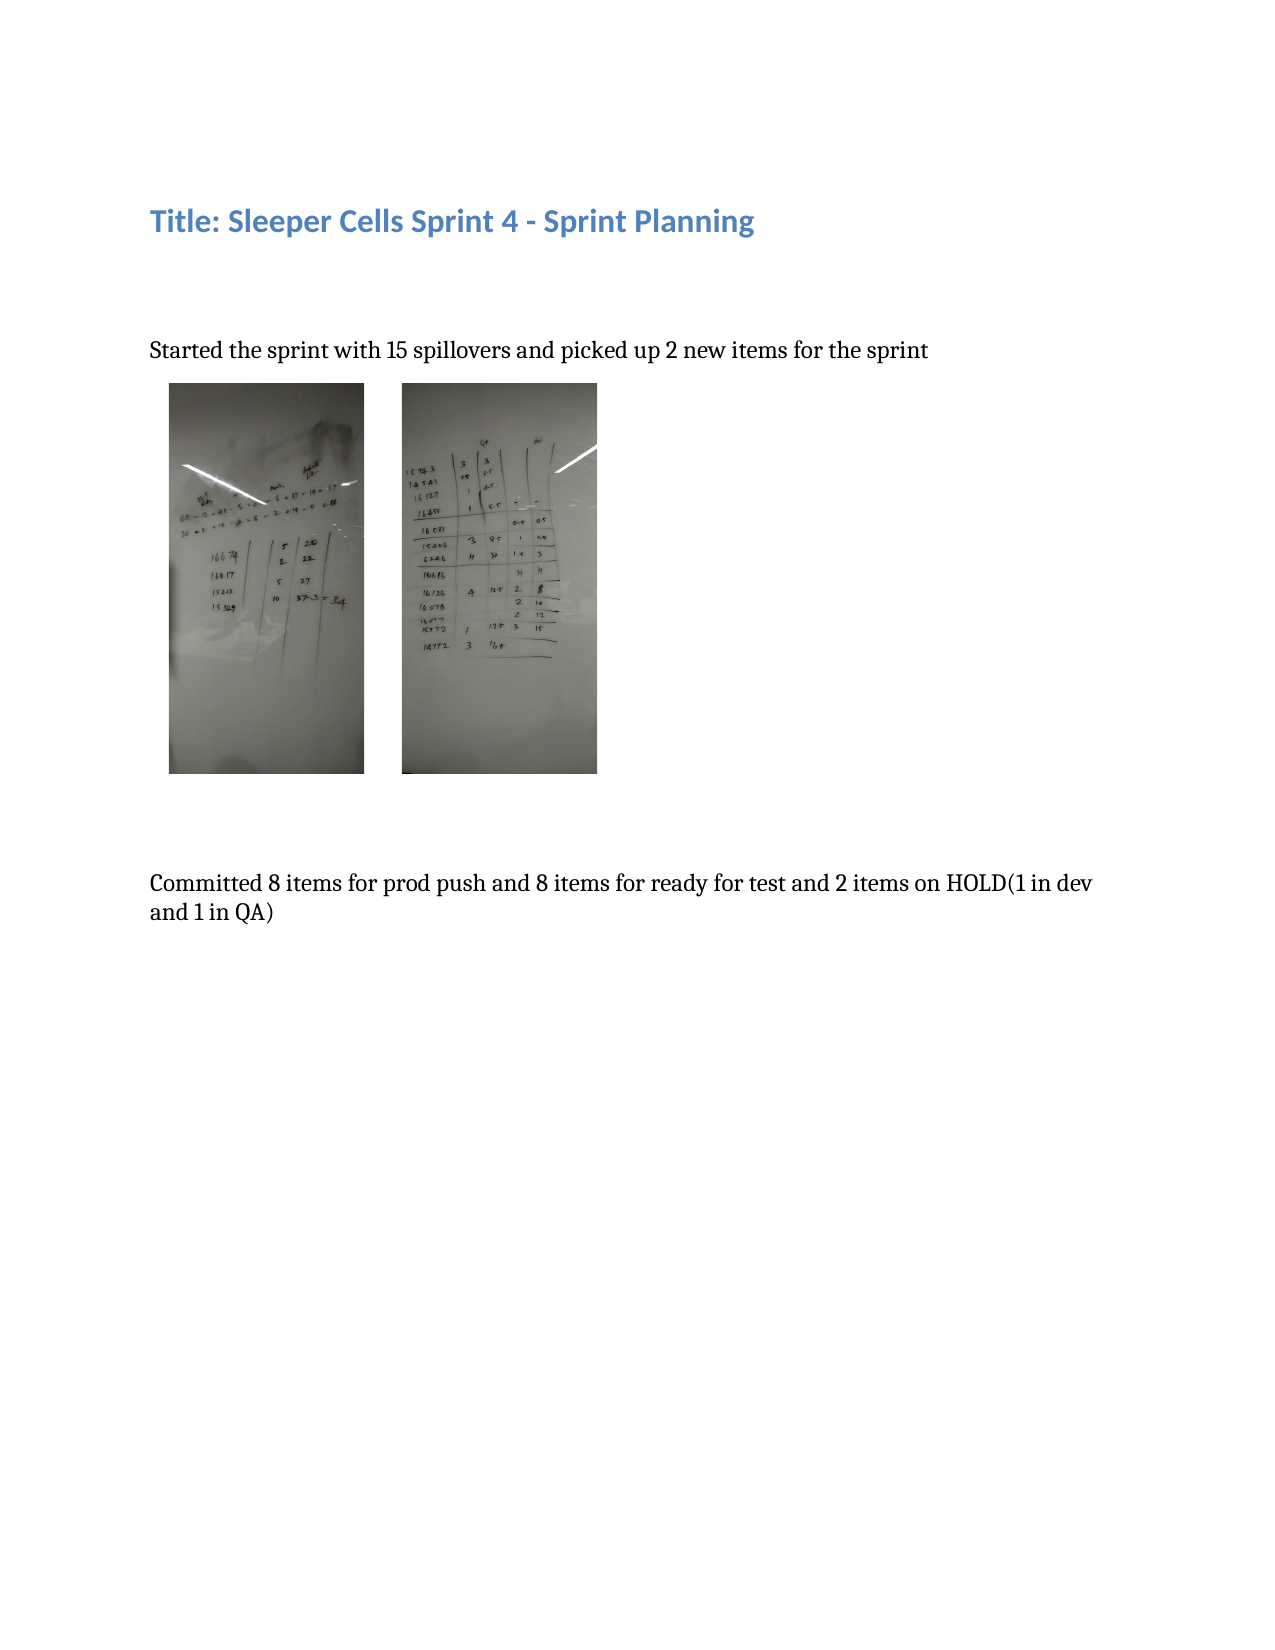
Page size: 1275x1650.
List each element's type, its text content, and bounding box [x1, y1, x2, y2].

subtitle Title: Sleeper Cells Sprint 4 - Sprint Planning [150, 200, 1125, 241]
picture [168, 383, 365, 774]
text Started the sprint with 15 spillovers and picked up 2 new items for the sprint [150, 336, 1125, 364]
text Committed 8 items for prod push and 8 items for ready for test and 2 items on HOLD(1 in dev and 1 in QA) [150, 869, 1125, 926]
picture [401, 383, 598, 774]
